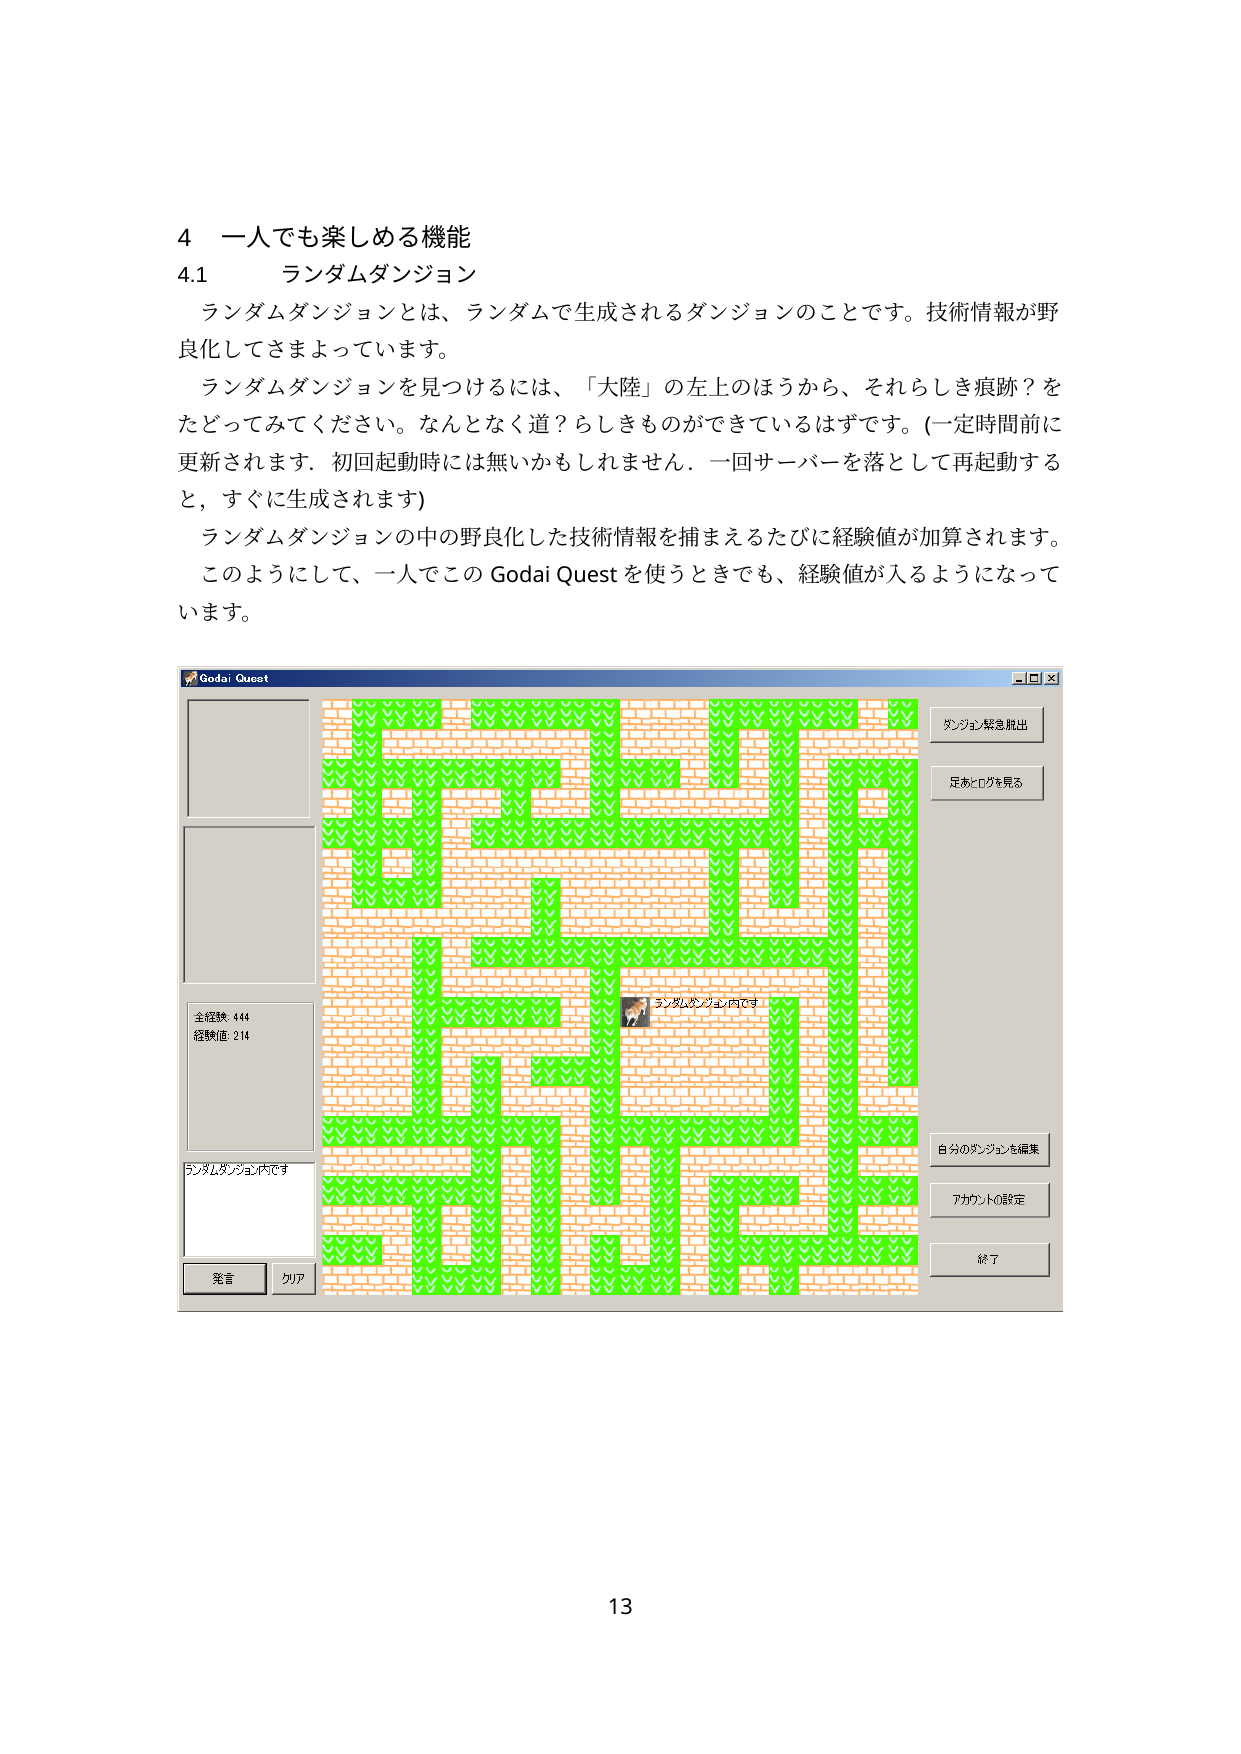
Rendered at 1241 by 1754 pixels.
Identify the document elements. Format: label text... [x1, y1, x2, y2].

picture [177, 666, 1063, 1312]
subtitle 一人でも楽しめる機能 [177, 217, 1063, 254]
text ランダムダンジョンの中の野良化した技術情報を捕まえるたびに経験値が加算されます。 [177, 517, 1063, 554]
text このようにして、一人でこのGodai Questを使うときでも、経験値が入るようになっています。 [177, 554, 1063, 629]
text ランダムダンジョンとは、ランダムで生成されるダンジョンのことです。技術情報が野良化してさまよっています。 [177, 292, 1063, 367]
text ランダムダンジョンを見つけるには、「大陸」の左上のほうから、それらしき痕跡？をたどってみてください。なんとなく道？らしきものができているはずです。(一定時間前に更新されます．初回起動時には無いかもしれません．一回サーバーを落として再起動すると，すぐに生成されます) [177, 367, 1063, 517]
subtitle ランダムダンジョン [177, 254, 1063, 292]
